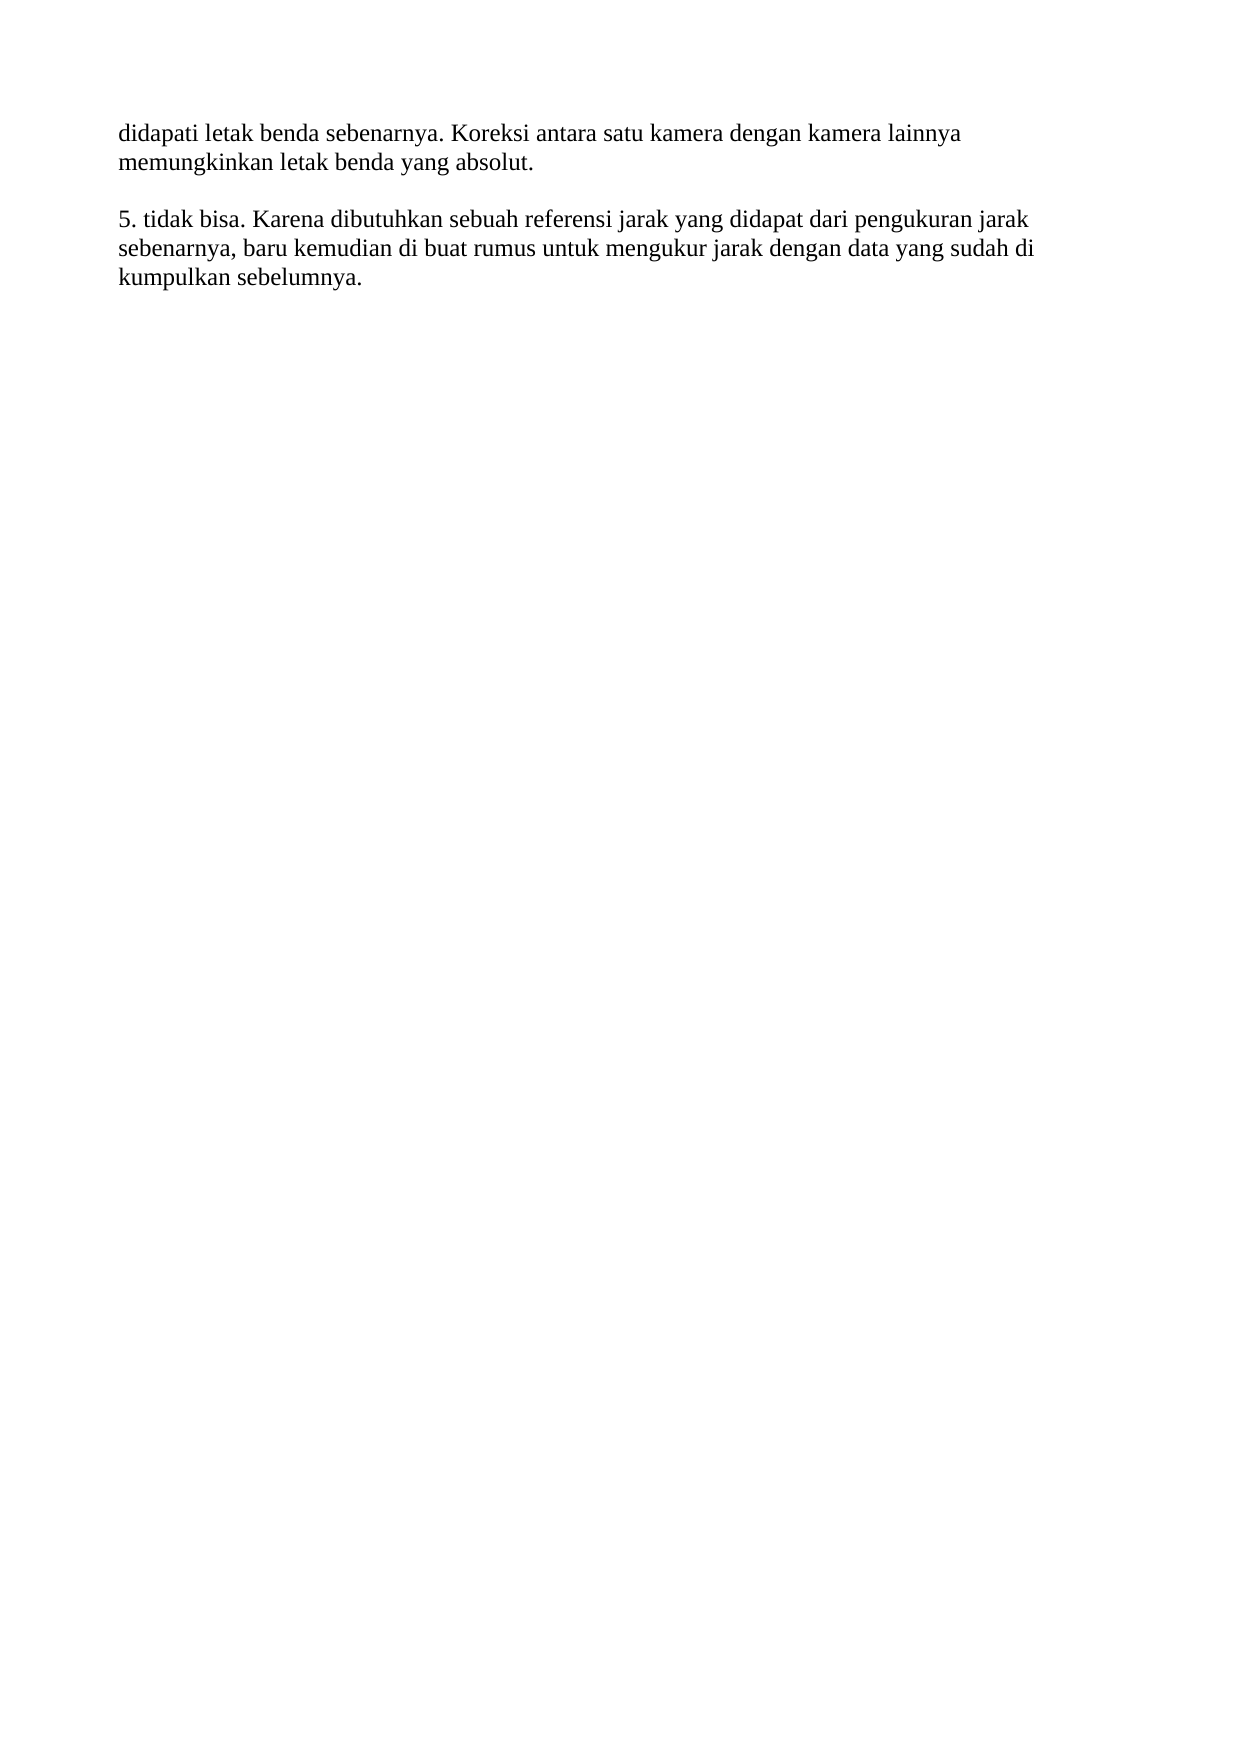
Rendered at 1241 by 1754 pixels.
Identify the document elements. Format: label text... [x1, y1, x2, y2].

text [118, 118, 1122, 176]
text 5. tidak bisa. Karena dibutuhkan sebuah referensi jarak yang didapat dari pengukuran jarak sebenarnya, baru kemudian di buat rumus untuk mengukur jarak dengan data yang sudah di kumpulkan sebelumnya. [118, 204, 1122, 291]
